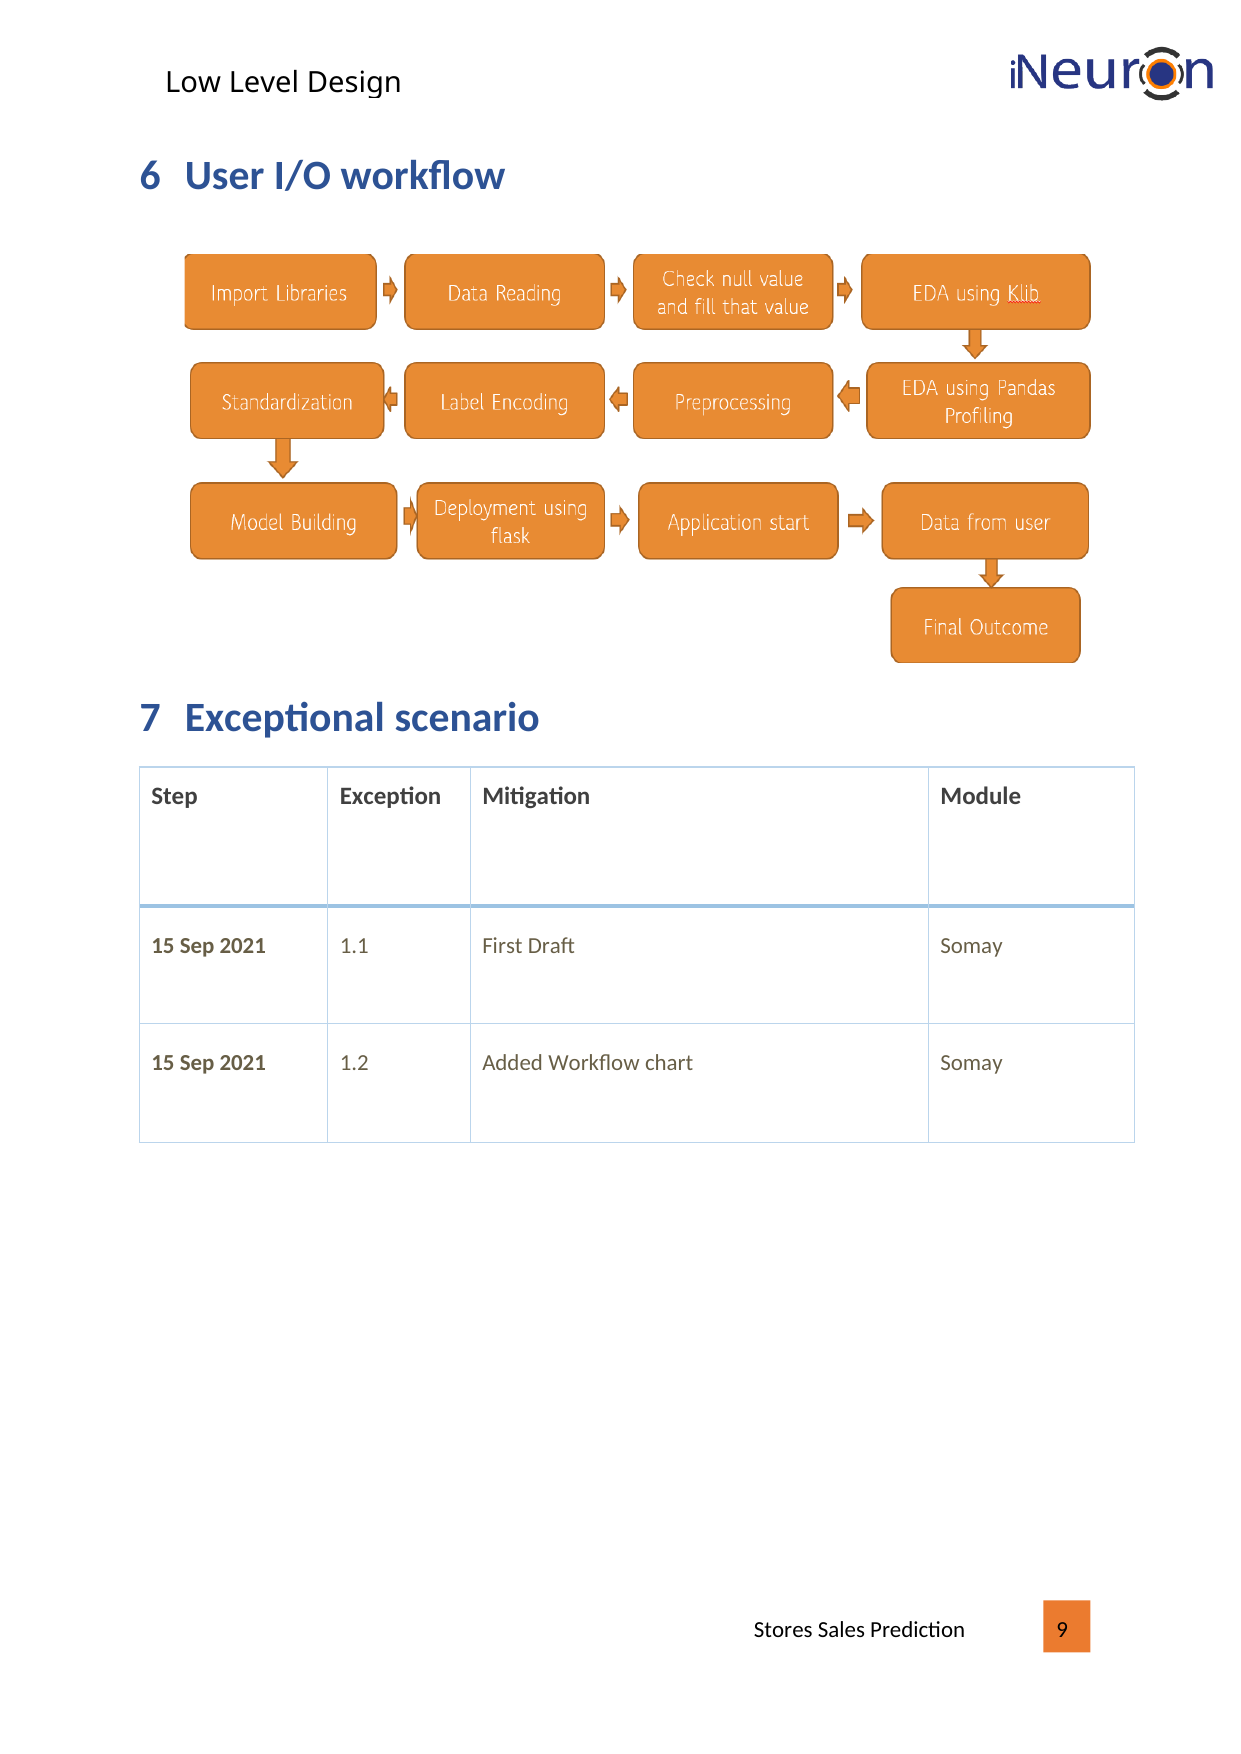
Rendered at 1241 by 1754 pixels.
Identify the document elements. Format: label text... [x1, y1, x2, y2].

table_cell 15 Sep 2021 [140, 908, 327, 1023]
table_header Exception [328, 768, 470, 904]
table_header Mitigation [471, 768, 928, 904]
table_cell Added Workflow chart [471, 1024, 928, 1142]
table_cell First Draft [471, 908, 928, 1023]
table_cell 15 Sep 2021 [140, 1024, 327, 1142]
table_cell Somay [929, 1024, 1134, 1142]
table_header Step [140, 768, 327, 904]
subtitle Exceptional scenario [139, 691, 1148, 742]
table_cell Somay [929, 908, 1134, 1023]
picture [1011, 46, 1213, 101]
picture [184, 254, 1098, 663]
table_cell 1.2 [328, 1024, 470, 1142]
list User I/O workflow [139, 149, 1148, 200]
table_header Module [929, 768, 1134, 904]
table_cell 1.1 [328, 908, 470, 1023]
